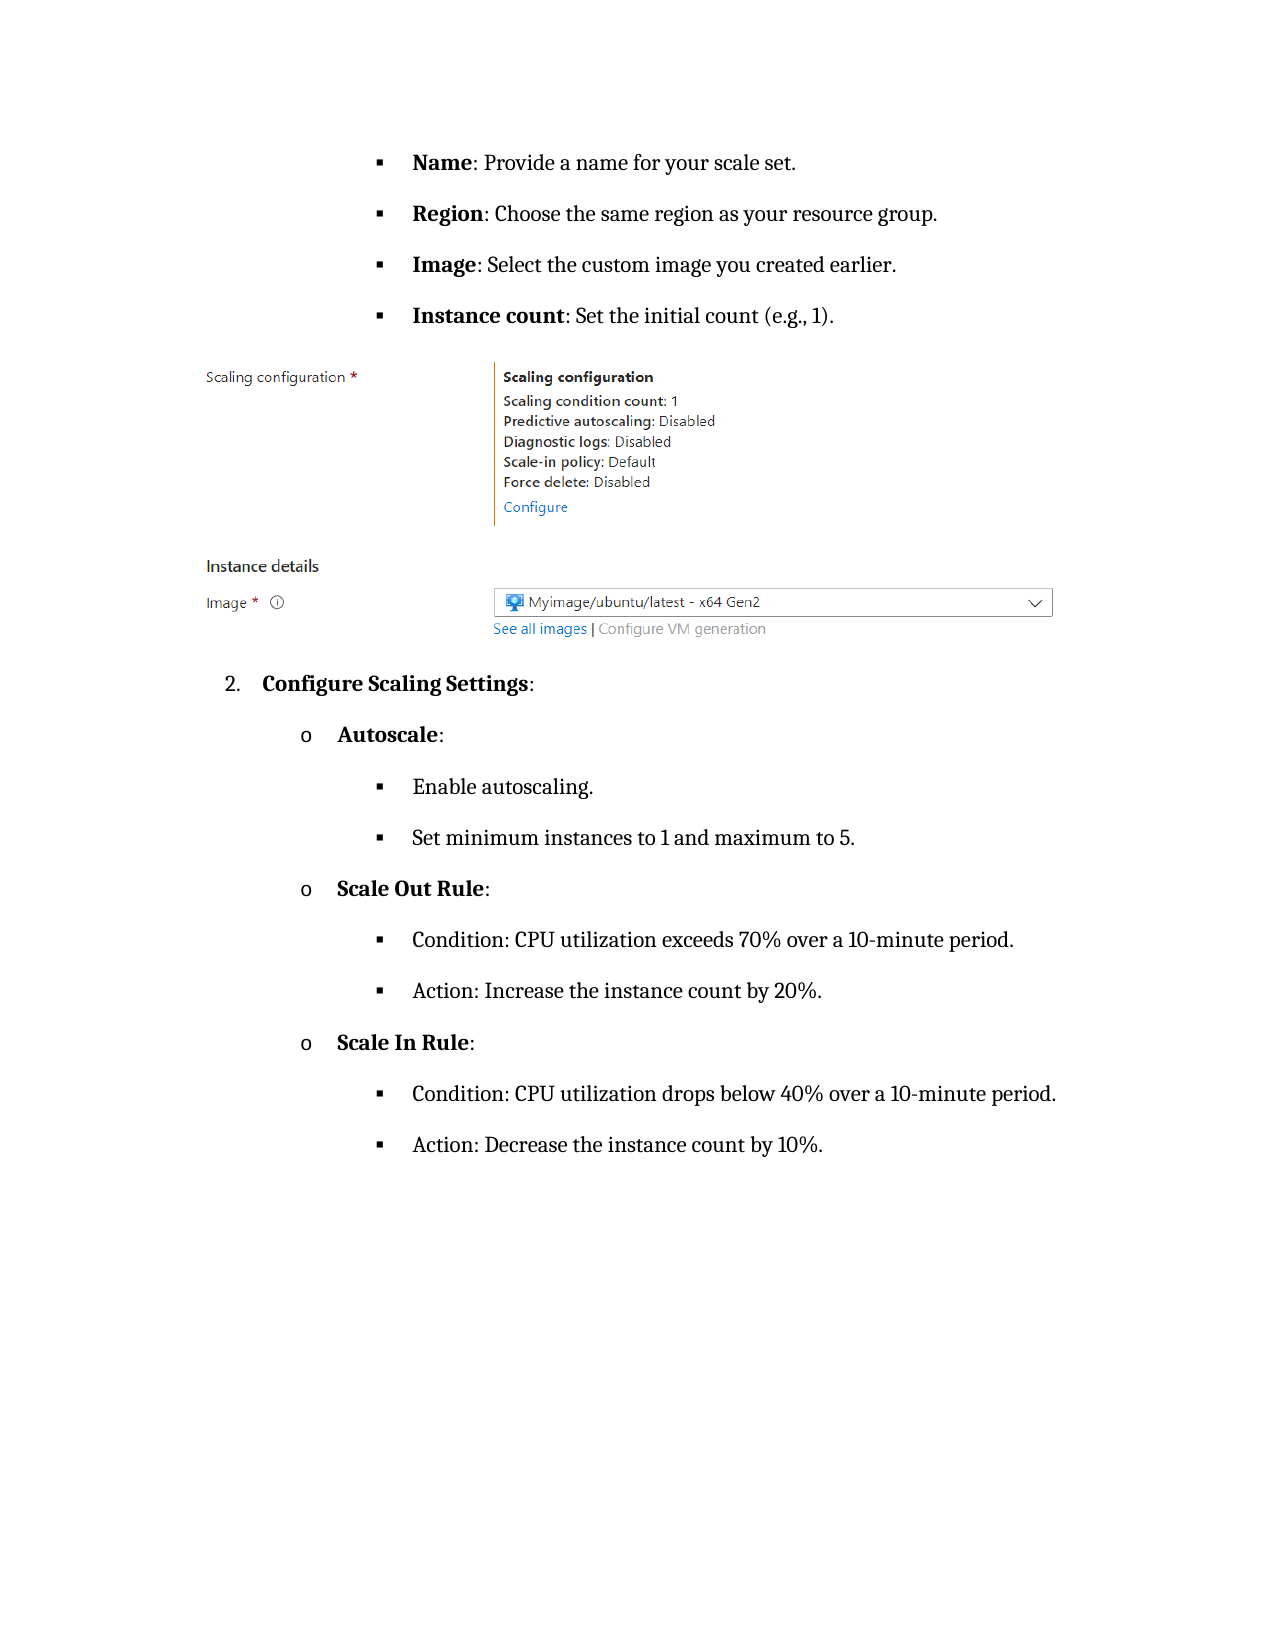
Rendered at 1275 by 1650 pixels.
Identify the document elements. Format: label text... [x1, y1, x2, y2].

list Set minimum instances to 1 and maximum to 5. [375, 824, 1087, 851]
list Autoscale: [300, 722, 1087, 749]
list Scale Out Rule: [300, 876, 1087, 902]
list Condition: CPU utilization drops below 40% over a 10-minute period. [375, 1081, 1087, 1107]
list Configure Scaling Settings: [225, 671, 1087, 697]
list Instance count: Set the initial count (e.g., 1). [375, 303, 1087, 329]
list Image: Select the custom image you created earlier. [375, 252, 1087, 278]
list Condition: CPU utilization exceeds 70% over a 10-minute period. [375, 927, 1087, 954]
list Action: Decrease the instance count by 10%. [375, 1132, 1087, 1158]
list Region: Choose the same region as your resource group. [375, 201, 1087, 227]
picture [187, 354, 1088, 647]
list Scale In Rule: [300, 1029, 1087, 1056]
list Enable autoscaling. [375, 773, 1087, 800]
list Name: Provide a name for your scale set. [375, 150, 1087, 176]
list Action: Increase the instance count by 20%. [375, 978, 1087, 1005]
